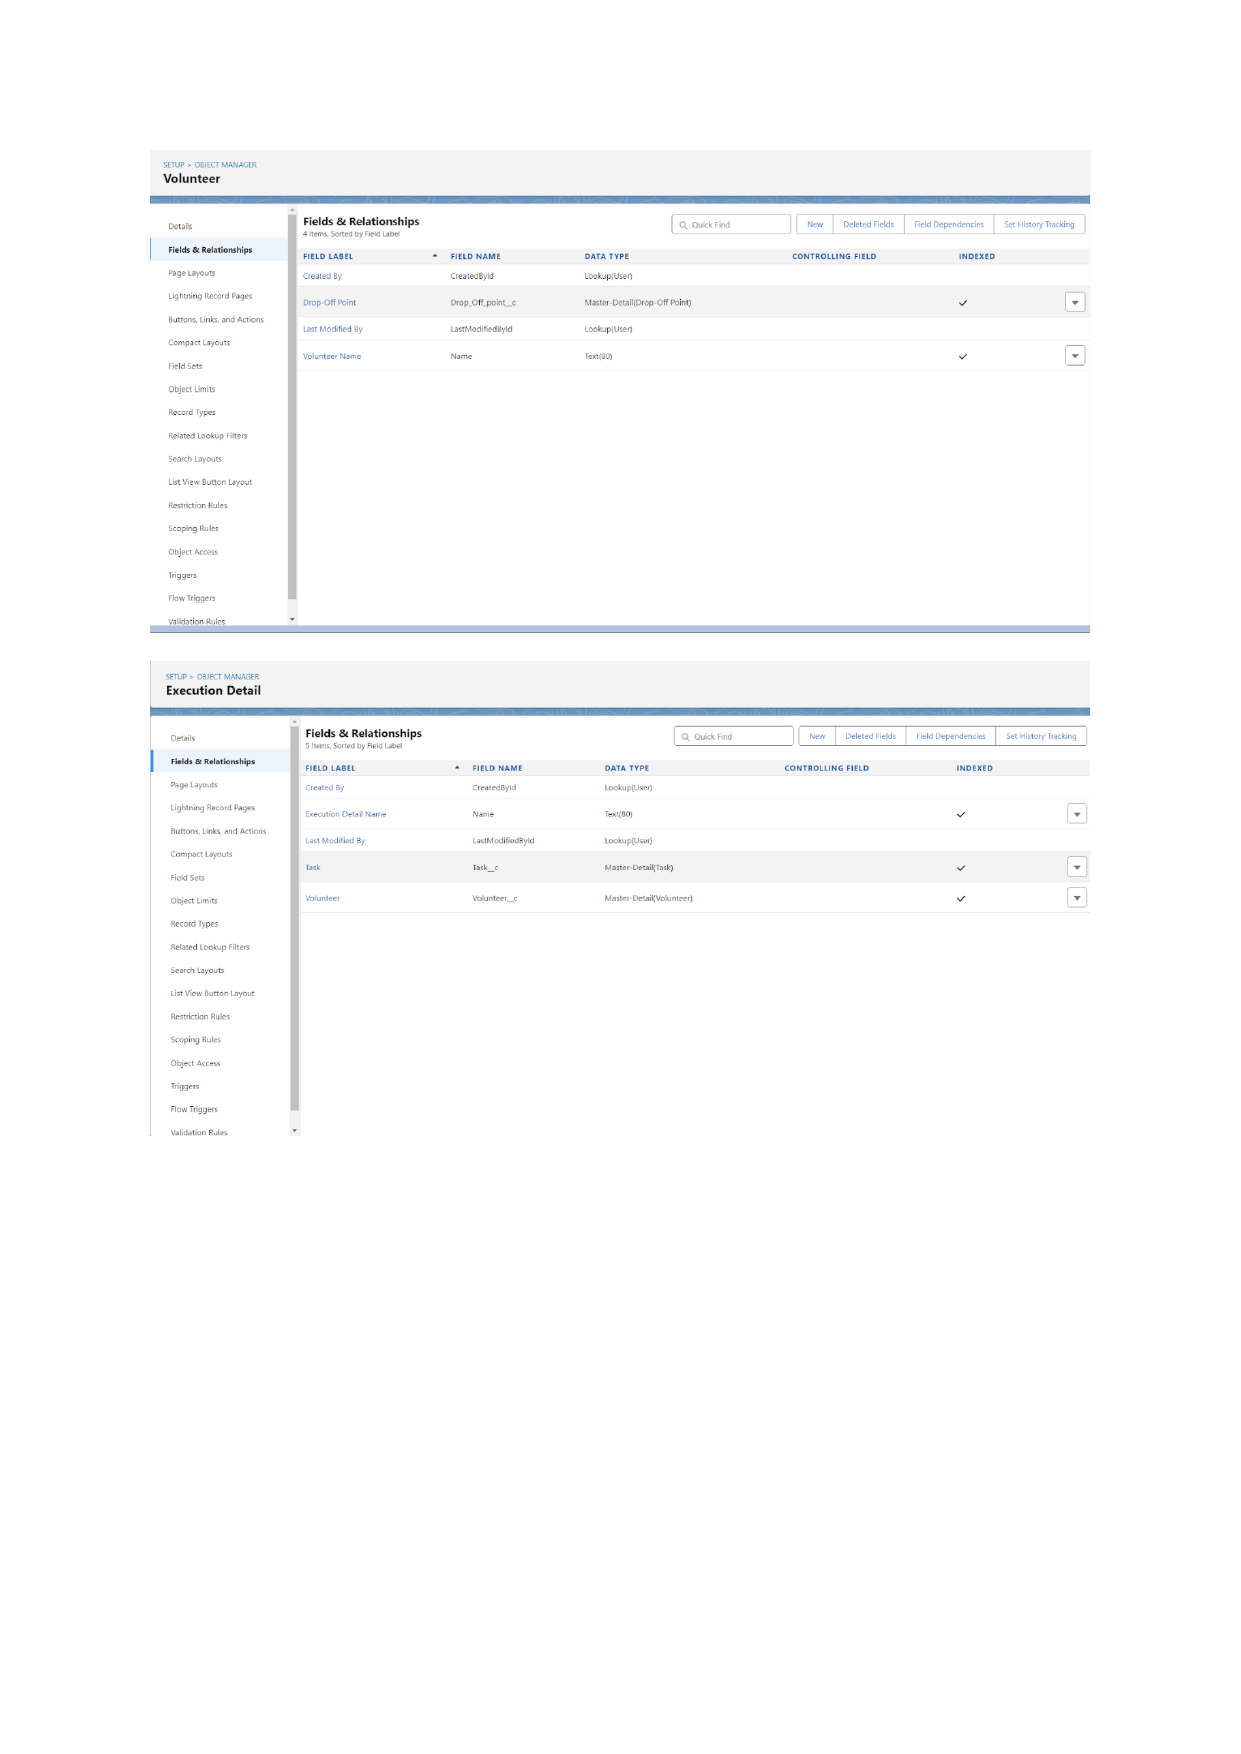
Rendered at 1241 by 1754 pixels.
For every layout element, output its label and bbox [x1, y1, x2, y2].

picture [150, 661, 1091, 1136]
picture [150, 150, 1091, 633]
